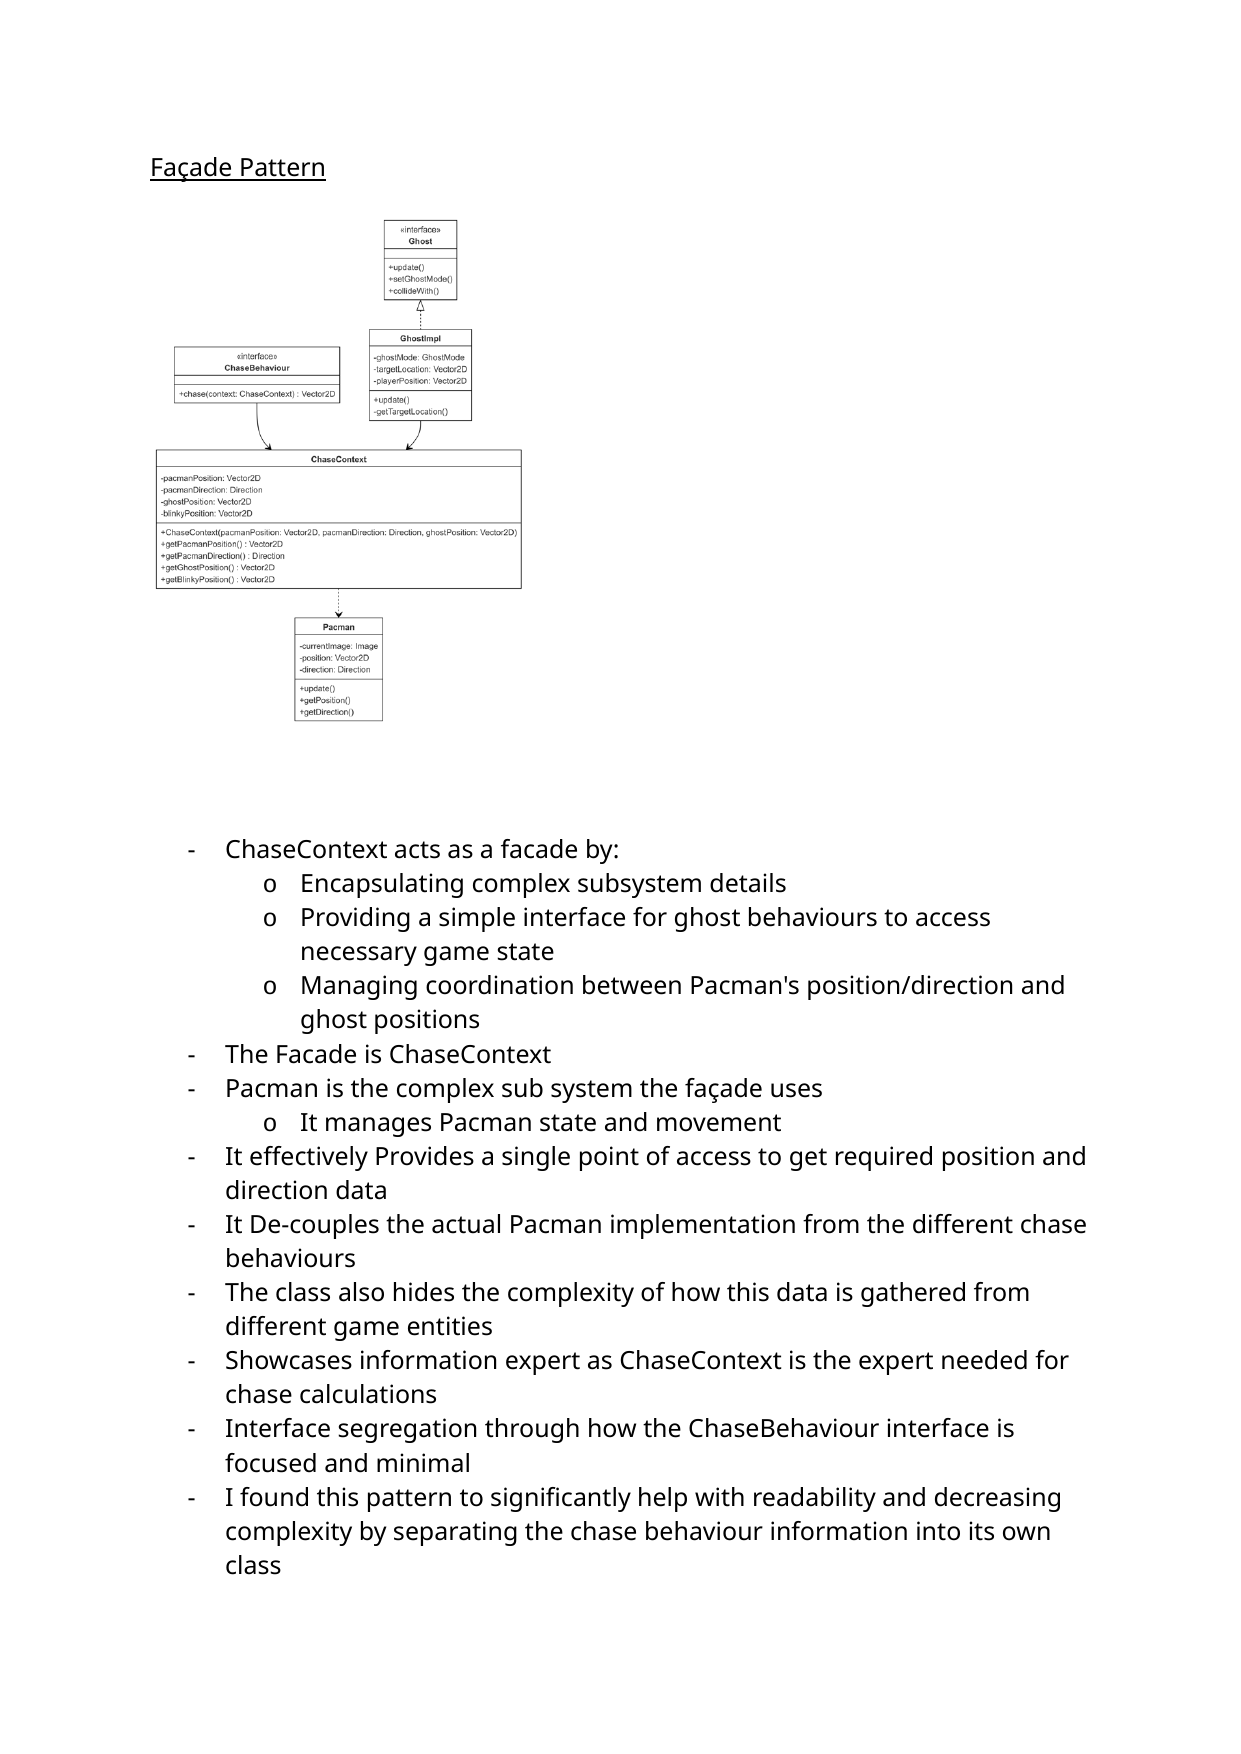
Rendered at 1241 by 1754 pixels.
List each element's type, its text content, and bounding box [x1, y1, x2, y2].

list Providing a simple interface for ghost behaviours to access necessary game state [262, 899, 1090, 968]
list Managing coordination between Pacman's position/direction and ghost positions [262, 968, 1090, 1036]
list The Facade is ChaseContext [187, 1036, 1090, 1070]
list It effectively Provides a single point of access to get required position and direction data [187, 1139, 1090, 1207]
list Interface segregation through how the ChaseBehaviour interface is focused and minimal [187, 1411, 1090, 1479]
text Façade Pattern [150, 150, 1090, 184]
list It manages Pacman state and movement [262, 1104, 1090, 1139]
picture [151, 215, 527, 727]
list Pacman is the complex sub system the façade uses [187, 1070, 1090, 1104]
list The class also hides the complexity of how this data is gathered from different game entities [187, 1275, 1090, 1343]
list Encapsulating complex subsystem details [262, 865, 1090, 899]
list I found this pattern to significantly help with readability and decreasing complexity by separating the chase behaviour information into its own class [187, 1479, 1090, 1581]
list Showcases information expert as ChaseContext is the expert needed for chase calculations [187, 1343, 1090, 1411]
list It De-couples the actual Pacman implementation from the different chase behaviours [187, 1207, 1090, 1275]
list ChaseContext acts as a facade by: [187, 831, 1090, 865]
